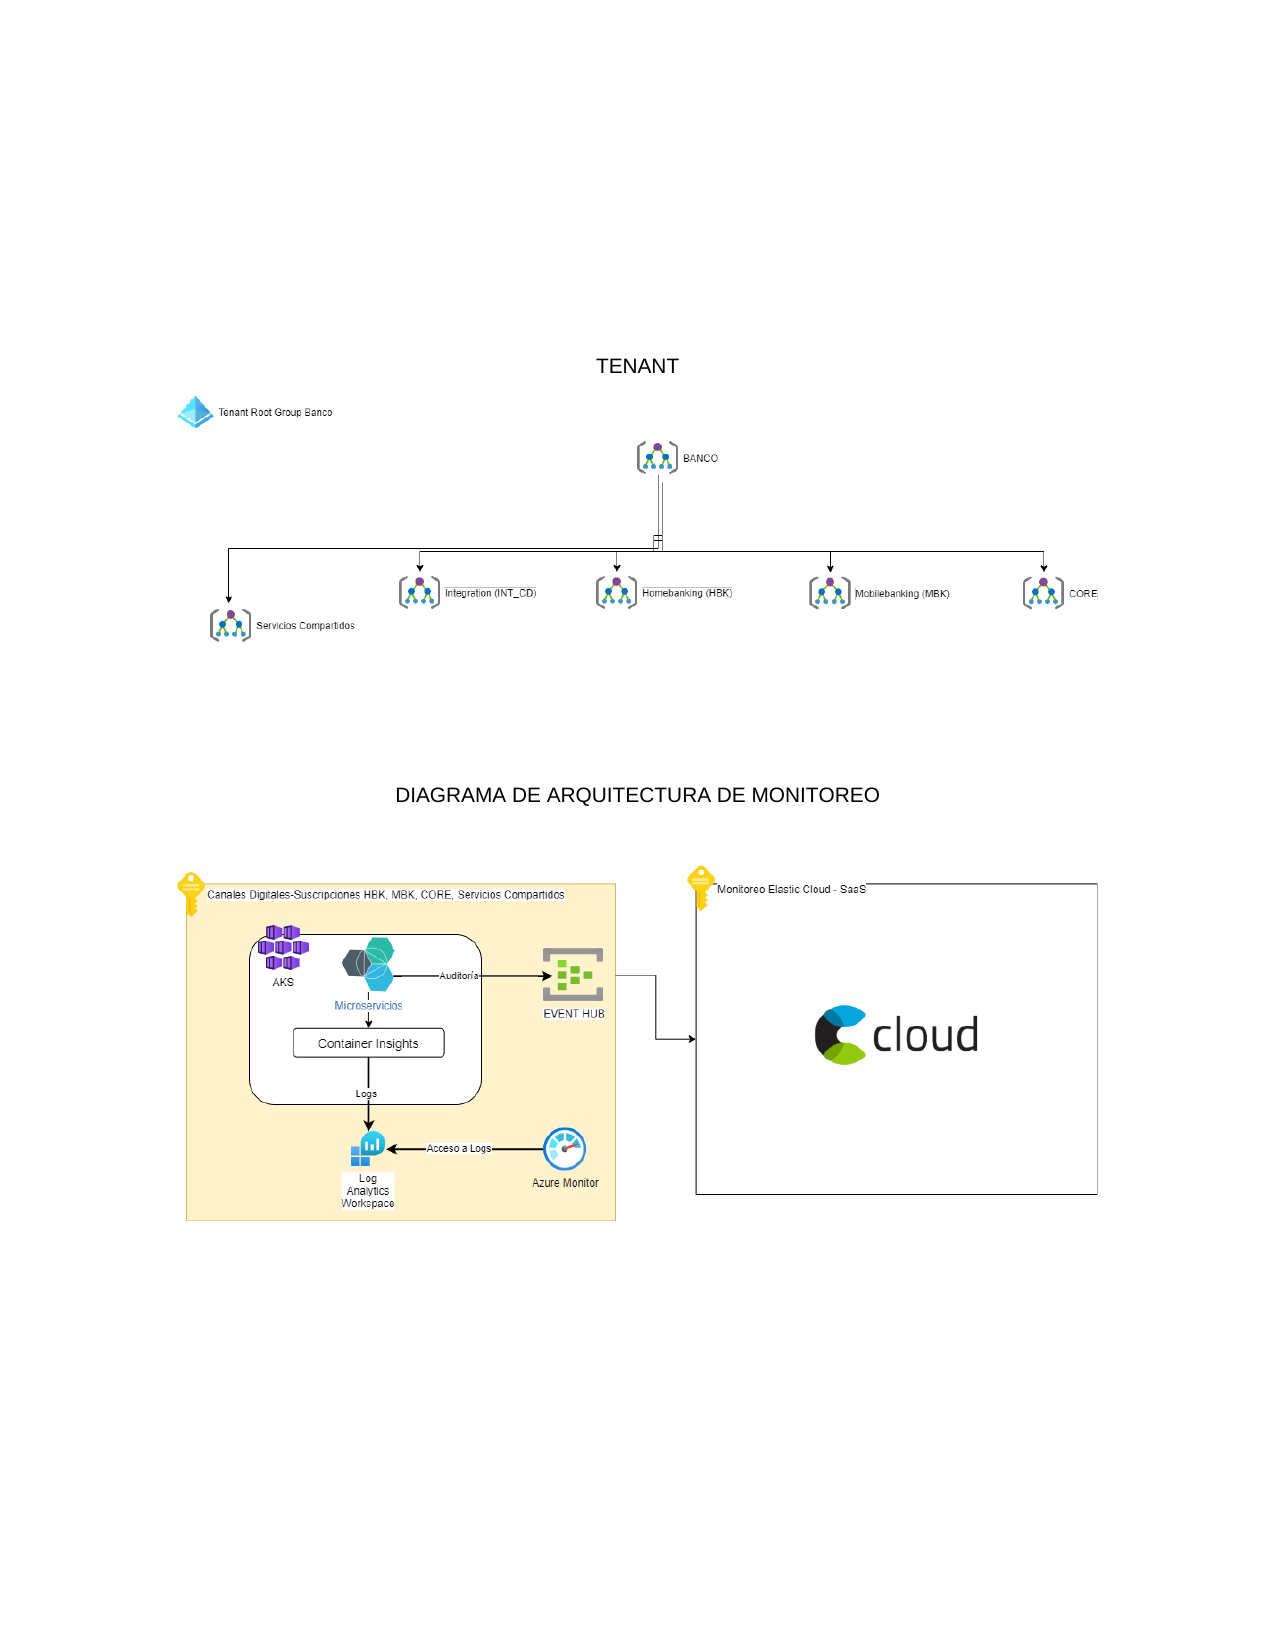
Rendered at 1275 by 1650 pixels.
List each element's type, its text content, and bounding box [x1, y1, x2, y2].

picture [177, 865, 1098, 1221]
text TENANT [177, 354, 1098, 378]
picture [177, 395, 1098, 642]
text DIAGRAMA DE ARQUITECTURA DE MONITOREO [177, 783, 1098, 807]
